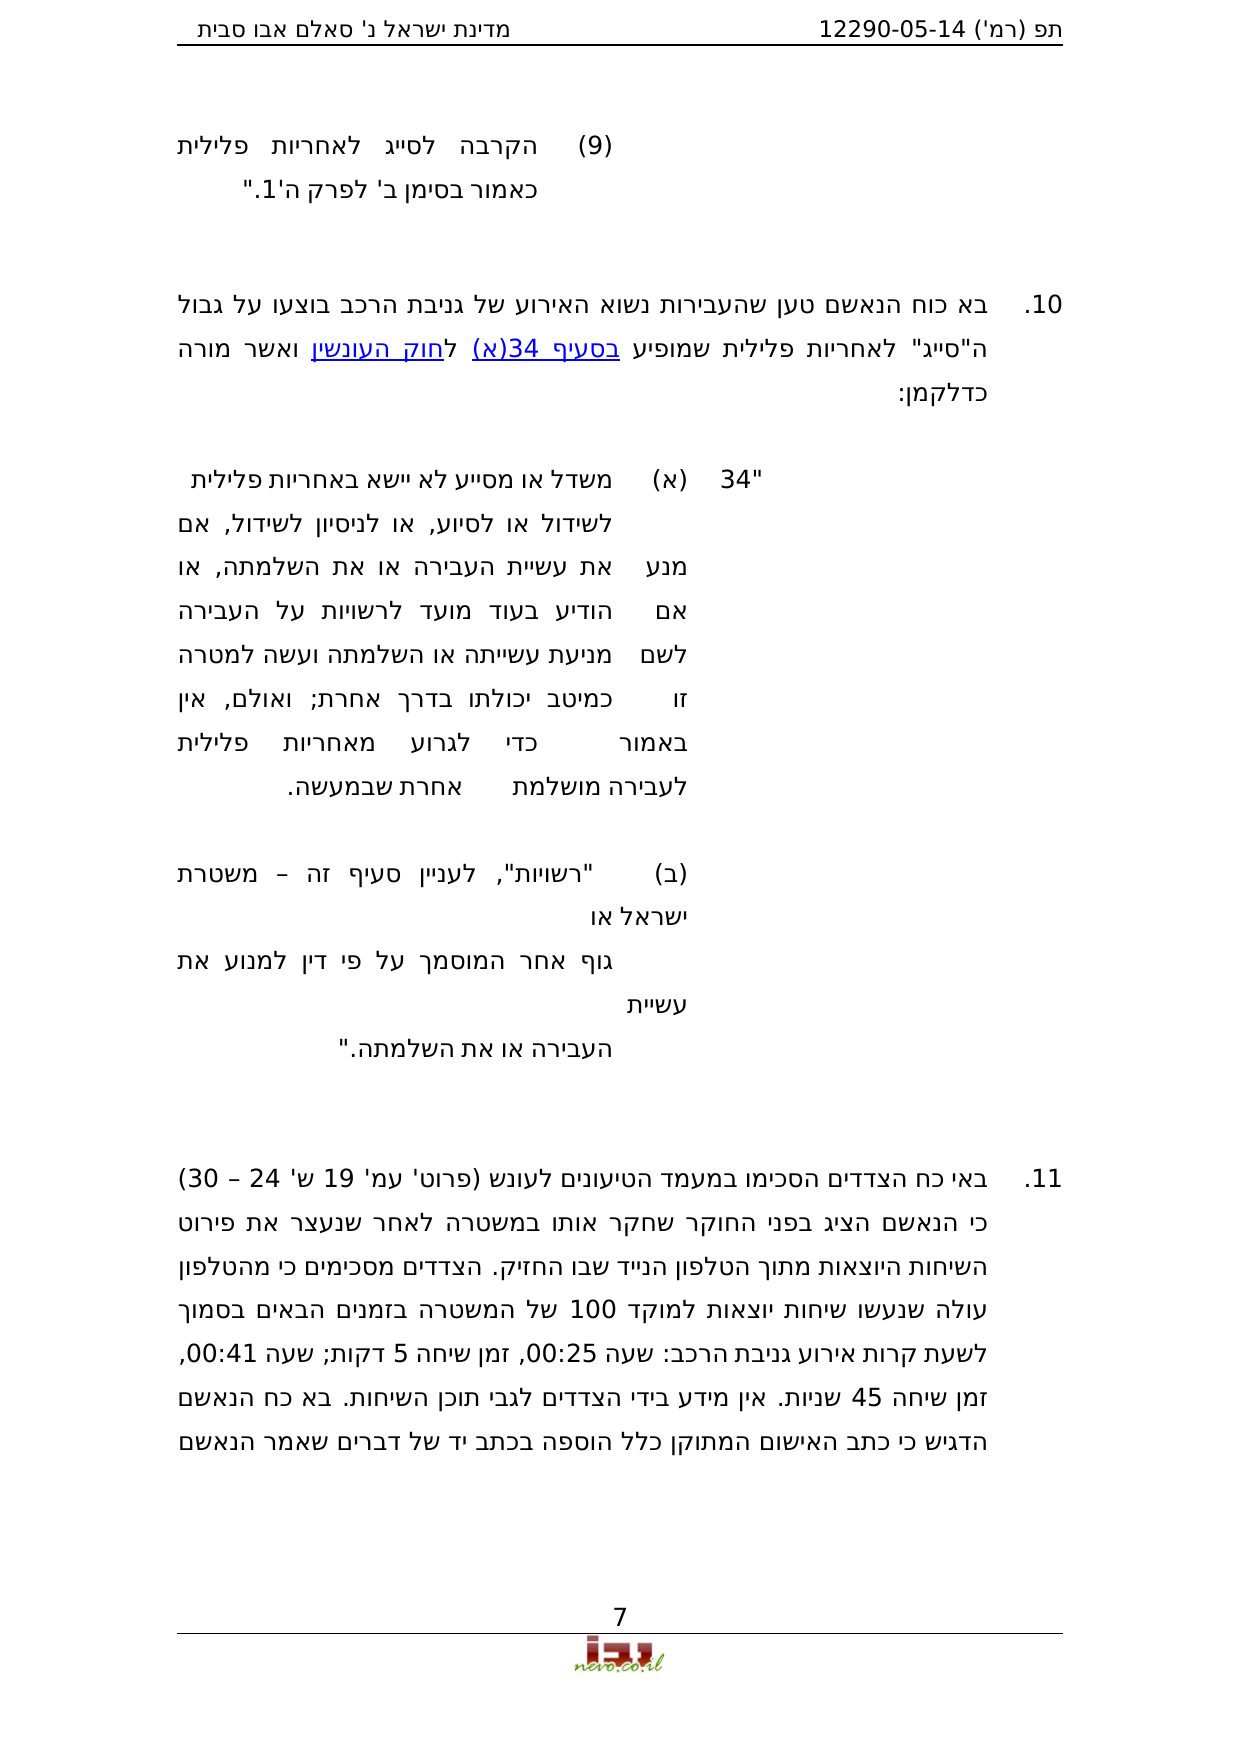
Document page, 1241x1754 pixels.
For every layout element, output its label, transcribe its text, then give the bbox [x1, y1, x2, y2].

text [177, 1164, 1063, 1456]
text העבירה או את השלמתה." [177, 1034, 688, 1063]
text "34 (א) משדל או מסייע לא יישא באחריות פלילית [177, 465, 763, 494]
picture [574, 1635, 666, 1673]
text לשידול או לסיוע, או לניסיון לשידול, אם מנע את עשיית העבירה או את השלמתה, או אם הודיע בעוד מועד לרשויות על העבירה לשם מניעת עשייתה או השלמתה ועשה למטרה זו כמיטב יכולתו בדרך אחרת; ואולם, אין באמור כדי לגרוע מאחריות פלילית לעבירה מושלמת אחרת שבמעשה. [177, 509, 763, 801]
text (9) הקרבה לסייג לאחריות פלילית כאמור בסימן ב' לפרק ה'1." [177, 131, 613, 204]
text גוף אחר המוסמך על פי דין למנוע את עשיית [177, 946, 688, 1019]
text 10. בא כוח הנאשם טען שהעבירות נשוא האירוע של גניבת הרכב בוצעו על גבול ה"סייג" לאחריות פלילית שמופיע בסעיף 34(א) לחוק העונשין ואשר מורה כדלקמן: [177, 291, 1063, 407]
text (ב) "רשויות", לעניין סעיף זה – משטרת ישראל או [177, 859, 688, 932]
